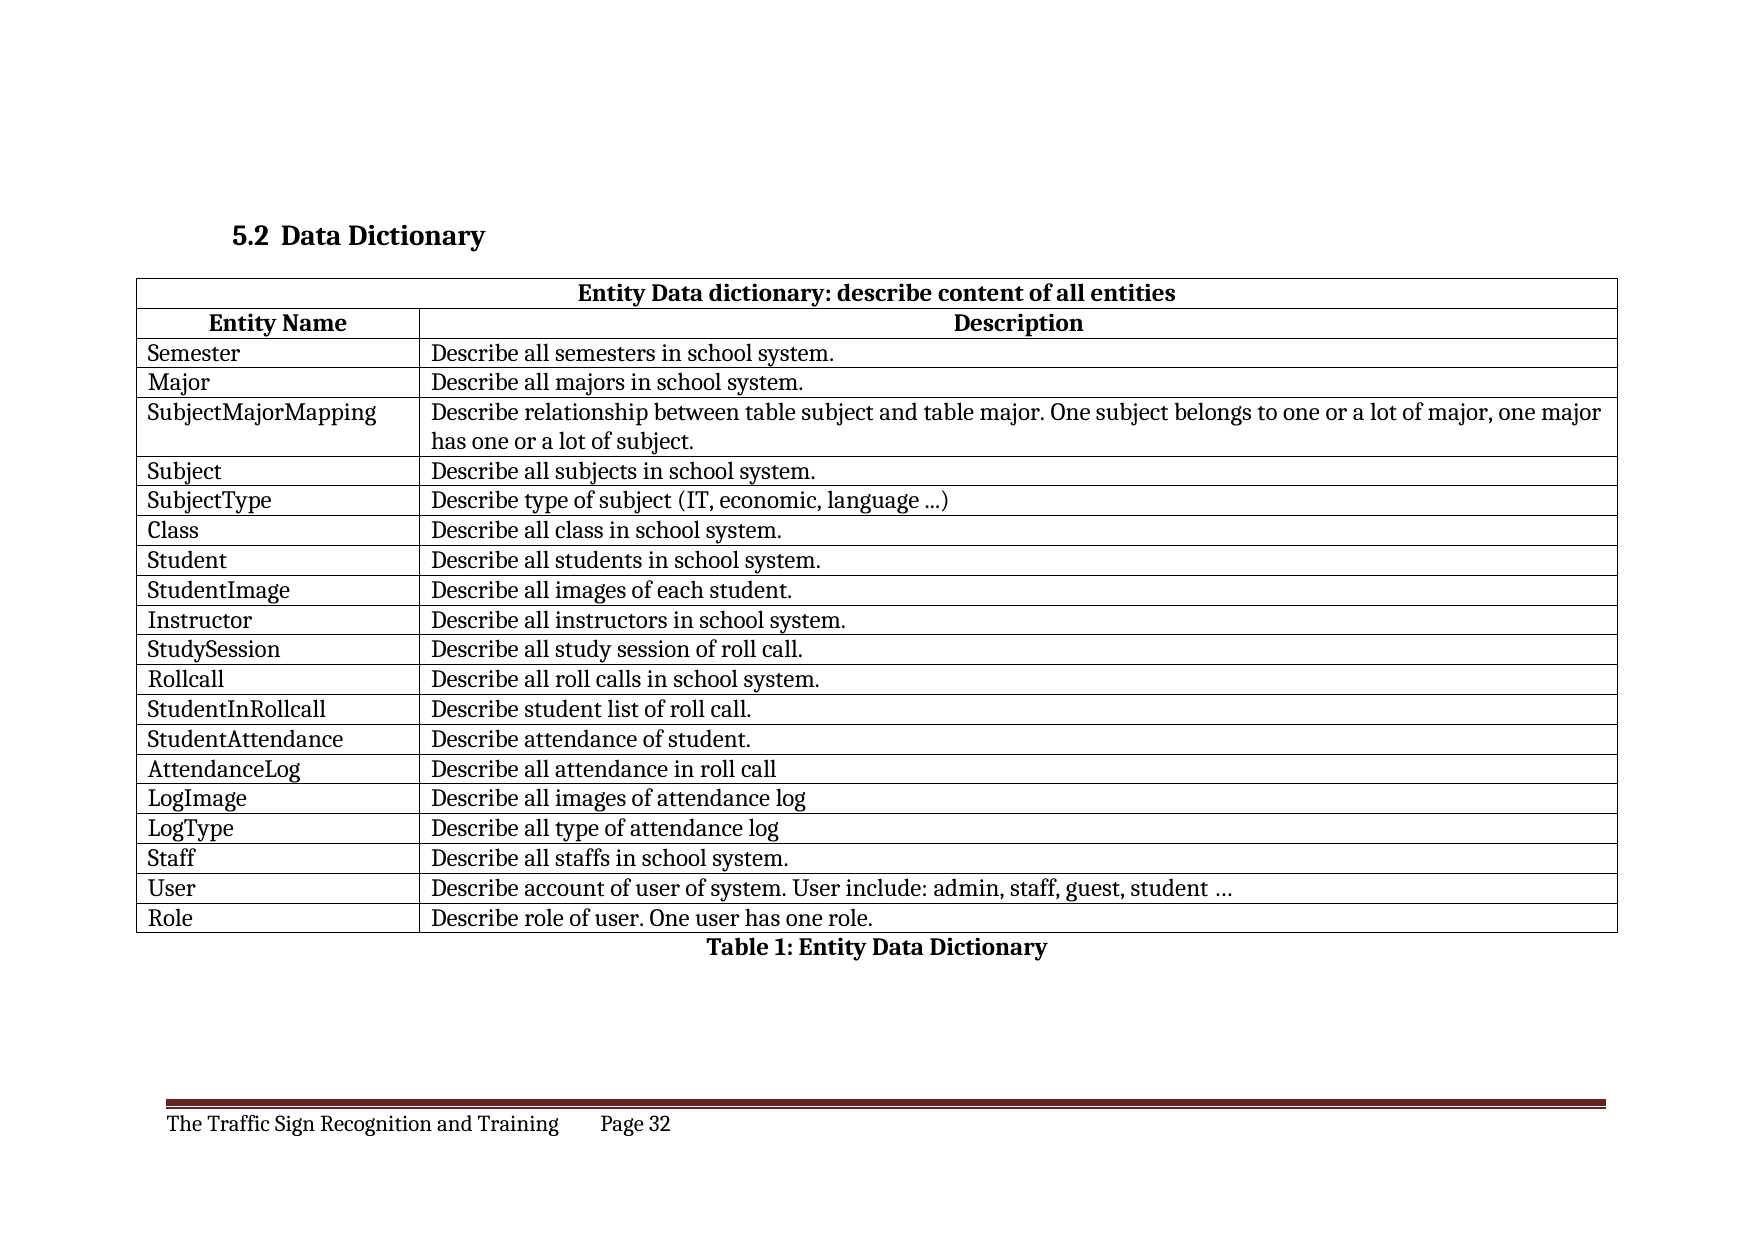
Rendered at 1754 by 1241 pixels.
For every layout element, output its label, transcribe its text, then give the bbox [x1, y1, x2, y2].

table_cell Description [420, 309, 1617, 337]
subtitle Data Dictionary [232, 219, 1606, 253]
table_cell StudySession [137, 635, 419, 664]
table_cell Describe all study session of roll call. [420, 635, 1617, 664]
table_cell Describe role of user. One user has one role. [420, 904, 1617, 932]
table_cell Semester [137, 339, 419, 367]
table_cell SubjectMajorMapping [137, 398, 419, 456]
table_cell Rollcall [137, 665, 419, 694]
table_cell Describe all semesters in school system. [420, 339, 1617, 367]
table_cell Describe attendance of student. [420, 725, 1617, 753]
table_cell Describe all majors in school system. [420, 368, 1617, 397]
table_cell Role [137, 904, 419, 932]
table_cell Describe all roll calls in school system. [420, 665, 1617, 694]
table_cell Describe all students in school system. [420, 546, 1617, 575]
table_cell Describe all images of attendance log [420, 784, 1617, 813]
table_cell Student [137, 546, 419, 575]
table_cell Describe account of user of system. User include: admin, staff, guest, student … [420, 874, 1617, 902]
table_cell Describe all subjects in school system. [420, 457, 1617, 485]
text Table 1: Entity Data Dictionary [148, 933, 1606, 962]
table_cell Subject [137, 457, 419, 485]
table_cell Major [137, 368, 419, 397]
table_cell Describe relationship between table subject and table major. One subject belongs to one or a lot of major, one major has one or a lot of subject. [420, 398, 1617, 456]
table_cell Describe all class in school system. [420, 516, 1617, 545]
table_cell Class [137, 516, 419, 545]
table_cell Describe type of subject (IT, economic, language ...) [420, 486, 1617, 515]
table_cell Staff [137, 844, 419, 873]
table_cell Entity Name [137, 309, 419, 337]
table_cell StudentInRollcall [137, 695, 419, 724]
table_cell StudentAttendance [137, 725, 419, 753]
table_cell Describe all type of attendance log [420, 814, 1617, 843]
table_cell LogType [137, 814, 419, 843]
table_cell Describe all images of each student. [420, 576, 1617, 604]
table_cell User [137, 874, 419, 902]
table_cell Describe all instructors in school system. [420, 606, 1617, 634]
table_cell LogImage [137, 784, 419, 813]
table_cell Describe student list of roll call. [420, 695, 1617, 724]
table_cell Describe all attendance in roll call [420, 755, 1617, 783]
table_cell AttendanceLog [137, 755, 419, 783]
table_cell SubjectType [137, 486, 419, 515]
table_cell Instructor [137, 606, 419, 634]
table_header Entity Data dictionary: describe content of all entities [137, 279, 1617, 308]
table_cell Describe all staffs in school system. [420, 844, 1617, 873]
table_cell StudentImage [137, 576, 419, 604]
